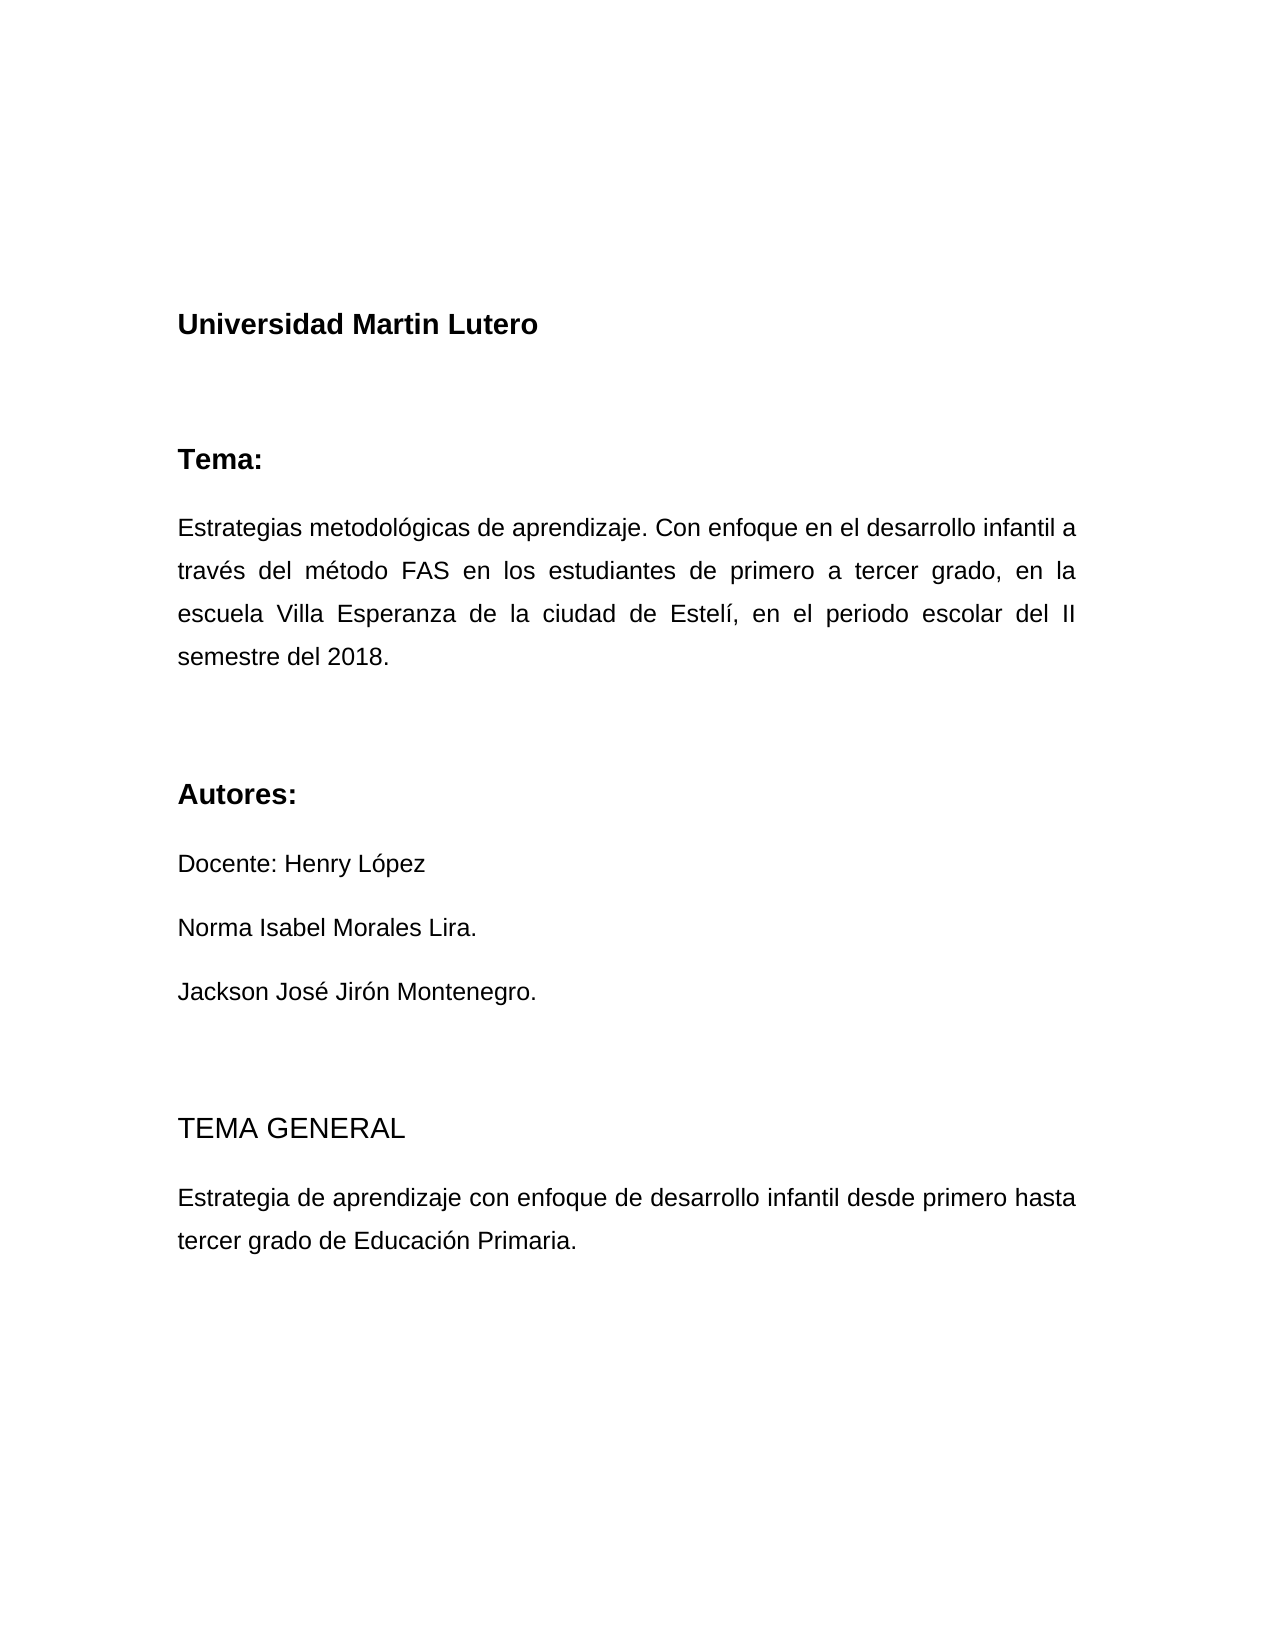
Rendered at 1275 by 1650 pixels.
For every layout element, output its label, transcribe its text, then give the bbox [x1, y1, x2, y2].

text Estrategia de aprendizaje con enfoque de desarrollo infantil desde primero hasta tercer grado de Educación Primaria. [177, 1183, 1078, 1254]
text Jackson José Jirón Montenegro. [177, 976, 1078, 1005]
text TEMA GENERAL [177, 1112, 1078, 1145]
text Universidad Martin Lutero [177, 307, 1078, 340]
text Docente: Henry López [177, 848, 1078, 877]
text Norma Isabel Morales Lira. [177, 912, 1078, 941]
text Tema: [177, 442, 1078, 475]
text Estrategias metodológicas de aprendizaje. Con enfoque en el desarrollo infantil a través del método FAS en los estudiantes de primero a tercer grado, en la escuela Villa Esperanza de la ciudad de Estelí, en el periodo escolar del II semestre del 2018. [177, 513, 1078, 671]
text Autores: [177, 777, 1078, 811]
